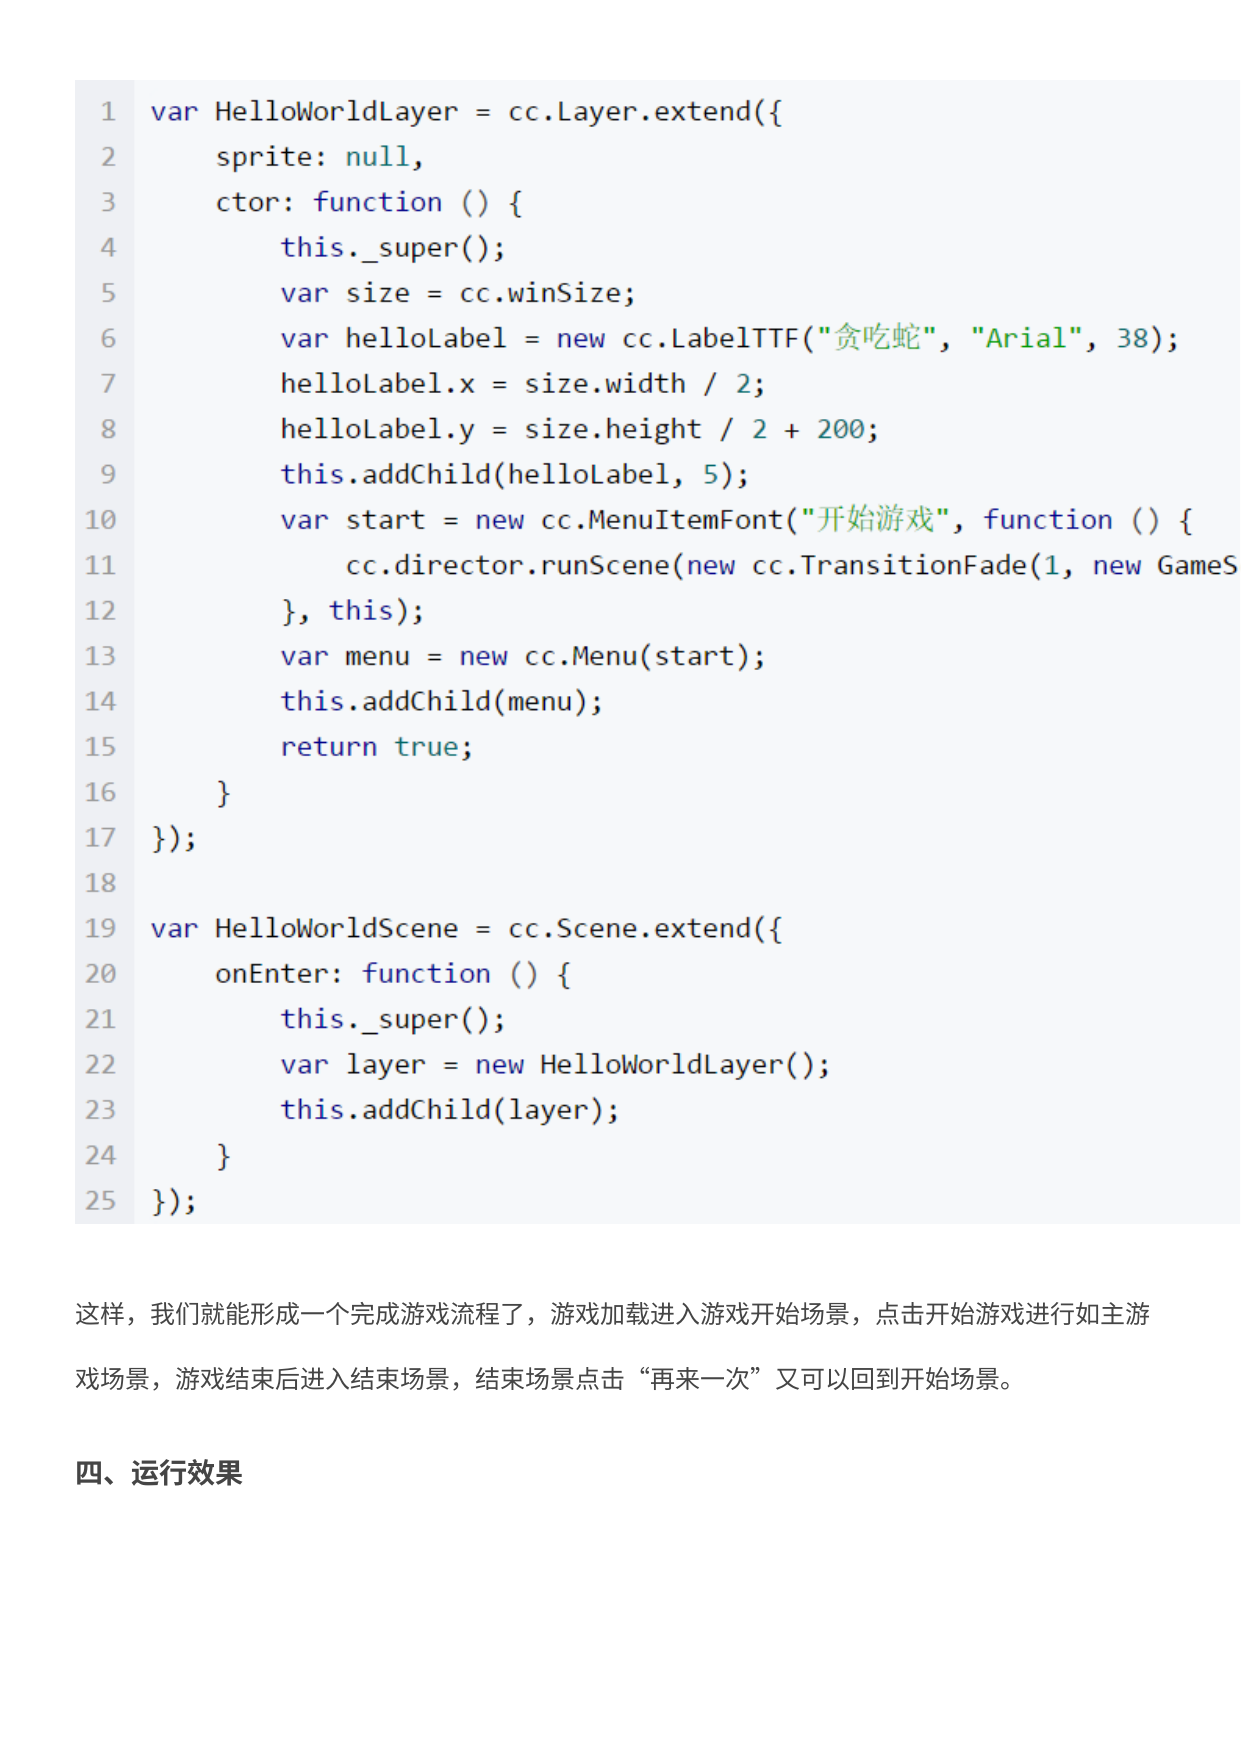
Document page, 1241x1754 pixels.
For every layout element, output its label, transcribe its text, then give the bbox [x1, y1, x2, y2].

text 四、运行效果 [75, 1439, 1165, 1504]
picture [75, 80, 1241, 1224]
text 这样，我们就能形成一个完成游戏流程了，游戏加载进入游戏开始场景，点击开始游戏进行如主游戏场景，游戏结束后进入结束场景，结束场景点击“再来一次”又可以回到开始场景。 [75, 1280, 1165, 1410]
